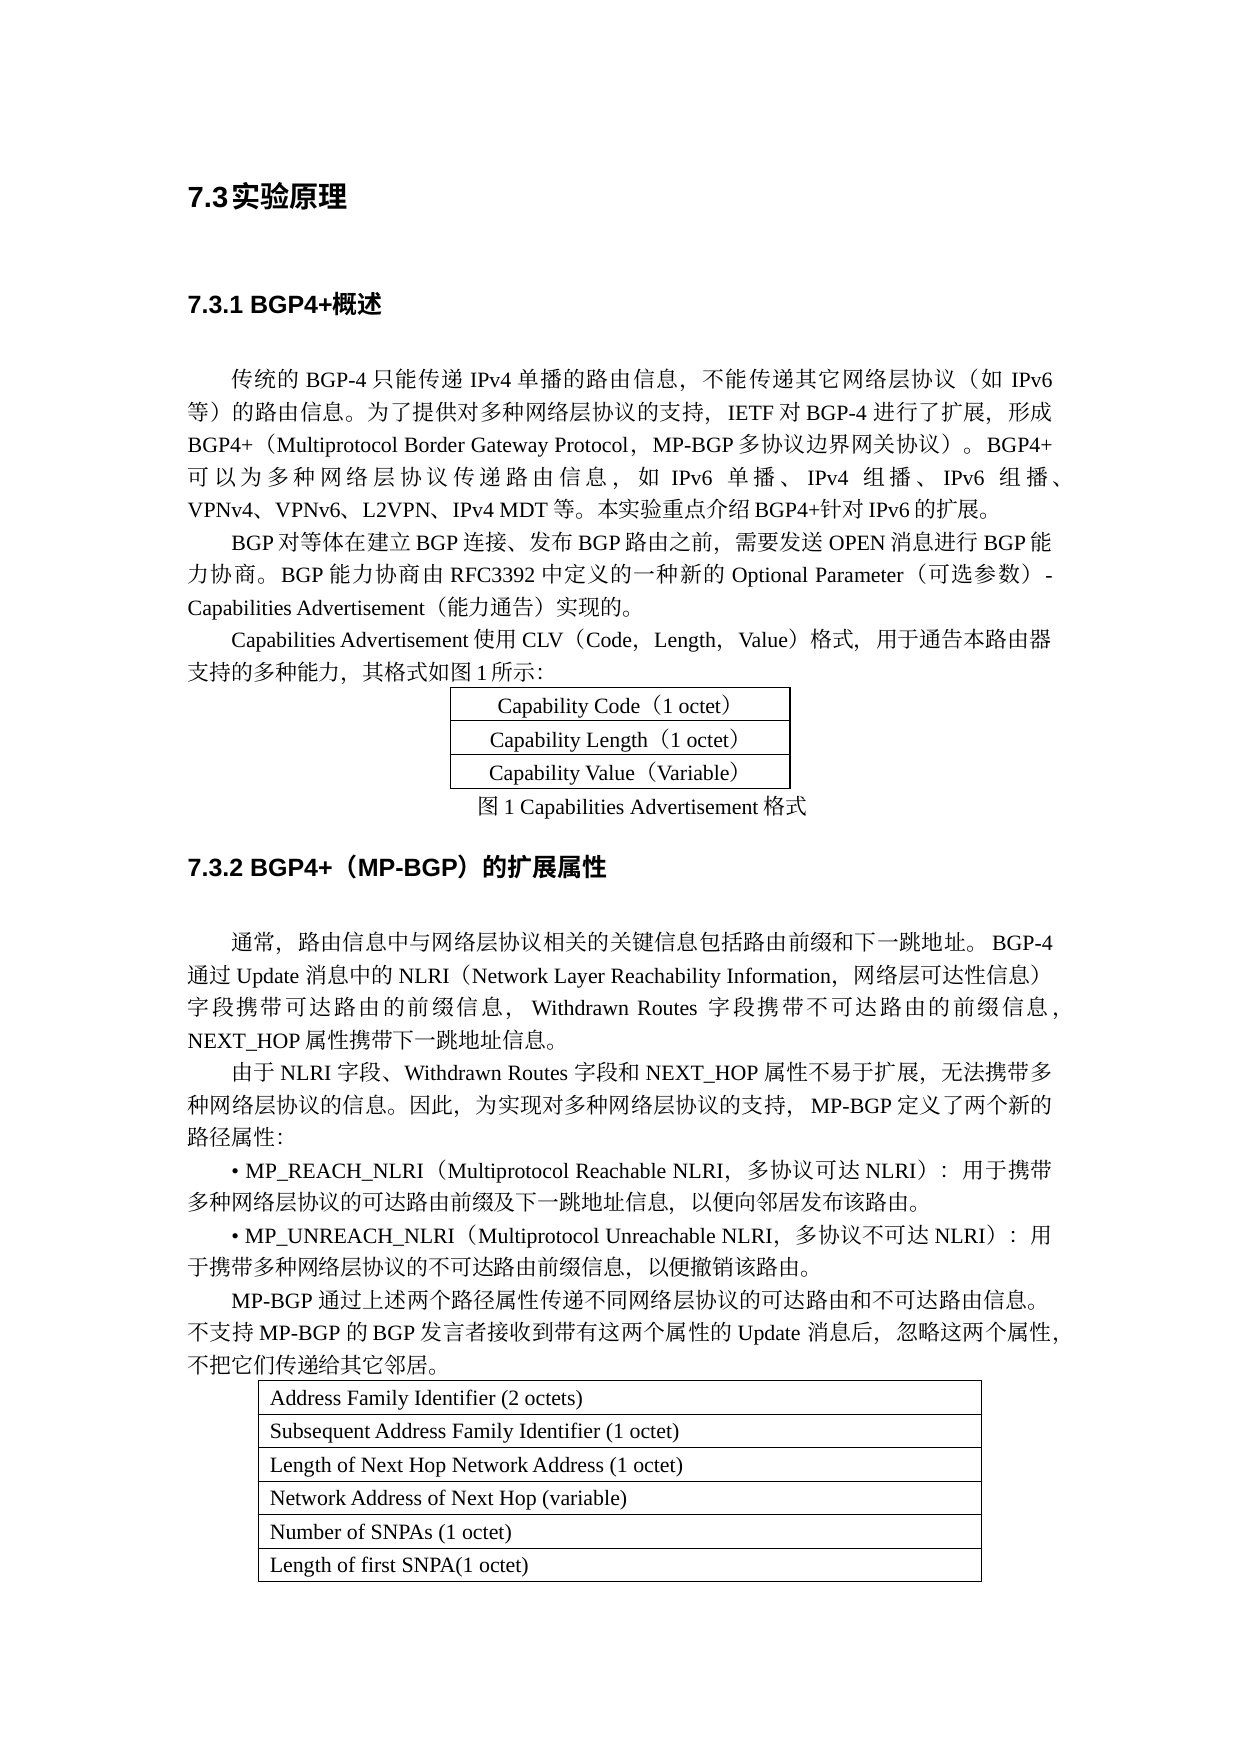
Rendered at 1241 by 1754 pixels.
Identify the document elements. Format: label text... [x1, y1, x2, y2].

table_cell Capability Length（1 octet） [451, 721, 789, 754]
text MP-BGP 通过上述两个路径属性传递不同网络层协议的可达路由和不可达路由信息。不支持MP-BGP 的BGP 发言者接收到带有这两个属性的Update 消息后，忽略这两个属性，不把它们传递给其它邻居。 [187, 1282, 1053, 1380]
table_cell Network Address of Next Hop (variable) [259, 1482, 981, 1514]
text Capabilities Advertisement使用CLV（Code，Length，Value）格式，用于通告本路由器支持的多种能力，其格式如图1所示： [187, 622, 1053, 687]
table_cell Length of Next Hop Network Address (1 octet) [259, 1448, 981, 1481]
table_cell Number of SNPAs (1 octet) [259, 1515, 981, 1548]
table_cell Length of first SNPA(1 octet) [259, 1549, 981, 1581]
subtitle 7.3.1 BGP4+概述 [187, 270, 1053, 335]
subtitle 7.3.2 BGP4+（MP-BGP）的扩展属性 [187, 833, 1053, 898]
table_header Address Family Identifier (2 octets) [259, 1381, 981, 1413]
table_cell Subsequent Address Family Identifier (1 octet) [259, 1415, 981, 1447]
text 传统的BGP-4只能传递IPv4单播的路由信息，不能传递其它网络层协议（如IPv6 等）的路由信息。为了提供对多种网络层协议的支持，IETF对BGP-4 进行了扩展，形成BGP4+（Multiprotocol Border Gateway Protocol，MP-BGP多协议边界网关协议）。BGP4+可以为多种网络层协议传递路由信息，如IPv6 单播、IPv4 组播、IPv6 组播、VPNv4、VPNv6、L2VPN、IPv4 MDT 等。本实验重点介绍BGP4+针对IPv6的扩展。 [187, 362, 1053, 524]
text 图1 Capabilities Advertisement格式 [187, 788, 1053, 821]
text BGP对等体在建立BGP连接、发布BGP路由之前，需要发送OPEN消息进行BGP能力协商。BGP能力协商由RFC3392中定义的一种新的Optional Parameter（可选参数）-Capabilities Advertisement（能力通告）实现的。 [187, 524, 1053, 622]
text • MP_UNREACH_NLRI（Multiprotocol Unreachable NLRI，多协议不可达NLRI）：用于携带多种网络层协议的不可达路由前缀信息，以便撤销该路由。 [187, 1217, 1053, 1282]
table_cell Capability Value（Variable） [451, 755, 789, 787]
text 由于NLRI 字段、Withdrawn Routes 字段和NEXT_HOP 属性不易于扩展，无法携带多种网络层协议的信息。因此，为实现对多种网络层协议的支持，MP-BGP 定义了两个新的路径属性： [187, 1055, 1053, 1152]
table_header Capability Code（1 octet） [451, 688, 789, 720]
subtitle 实验原理 [187, 162, 1053, 227]
text 通常，路由信息中与网络层协议相关的关键信息包括路由前缀和下一跳地址。BGP-4 通过Update 消息中的NLRI（Network Layer Reachability Information，网络层可达性信息）字段携带可达路由的前缀信息，Withdrawn Routes 字段携带不可达路由的前缀信息，NEXT_HOP 属性携带下一跳地址信息。 [187, 925, 1053, 1055]
text • MP_REACH_NLRI（Multiprotocol Reachable NLRI，多协议可达NLRI）：用于携带多种网络层协议的可达路由前缀及下一跳地址信息，以便向邻居发布该路由。 [187, 1152, 1053, 1217]
